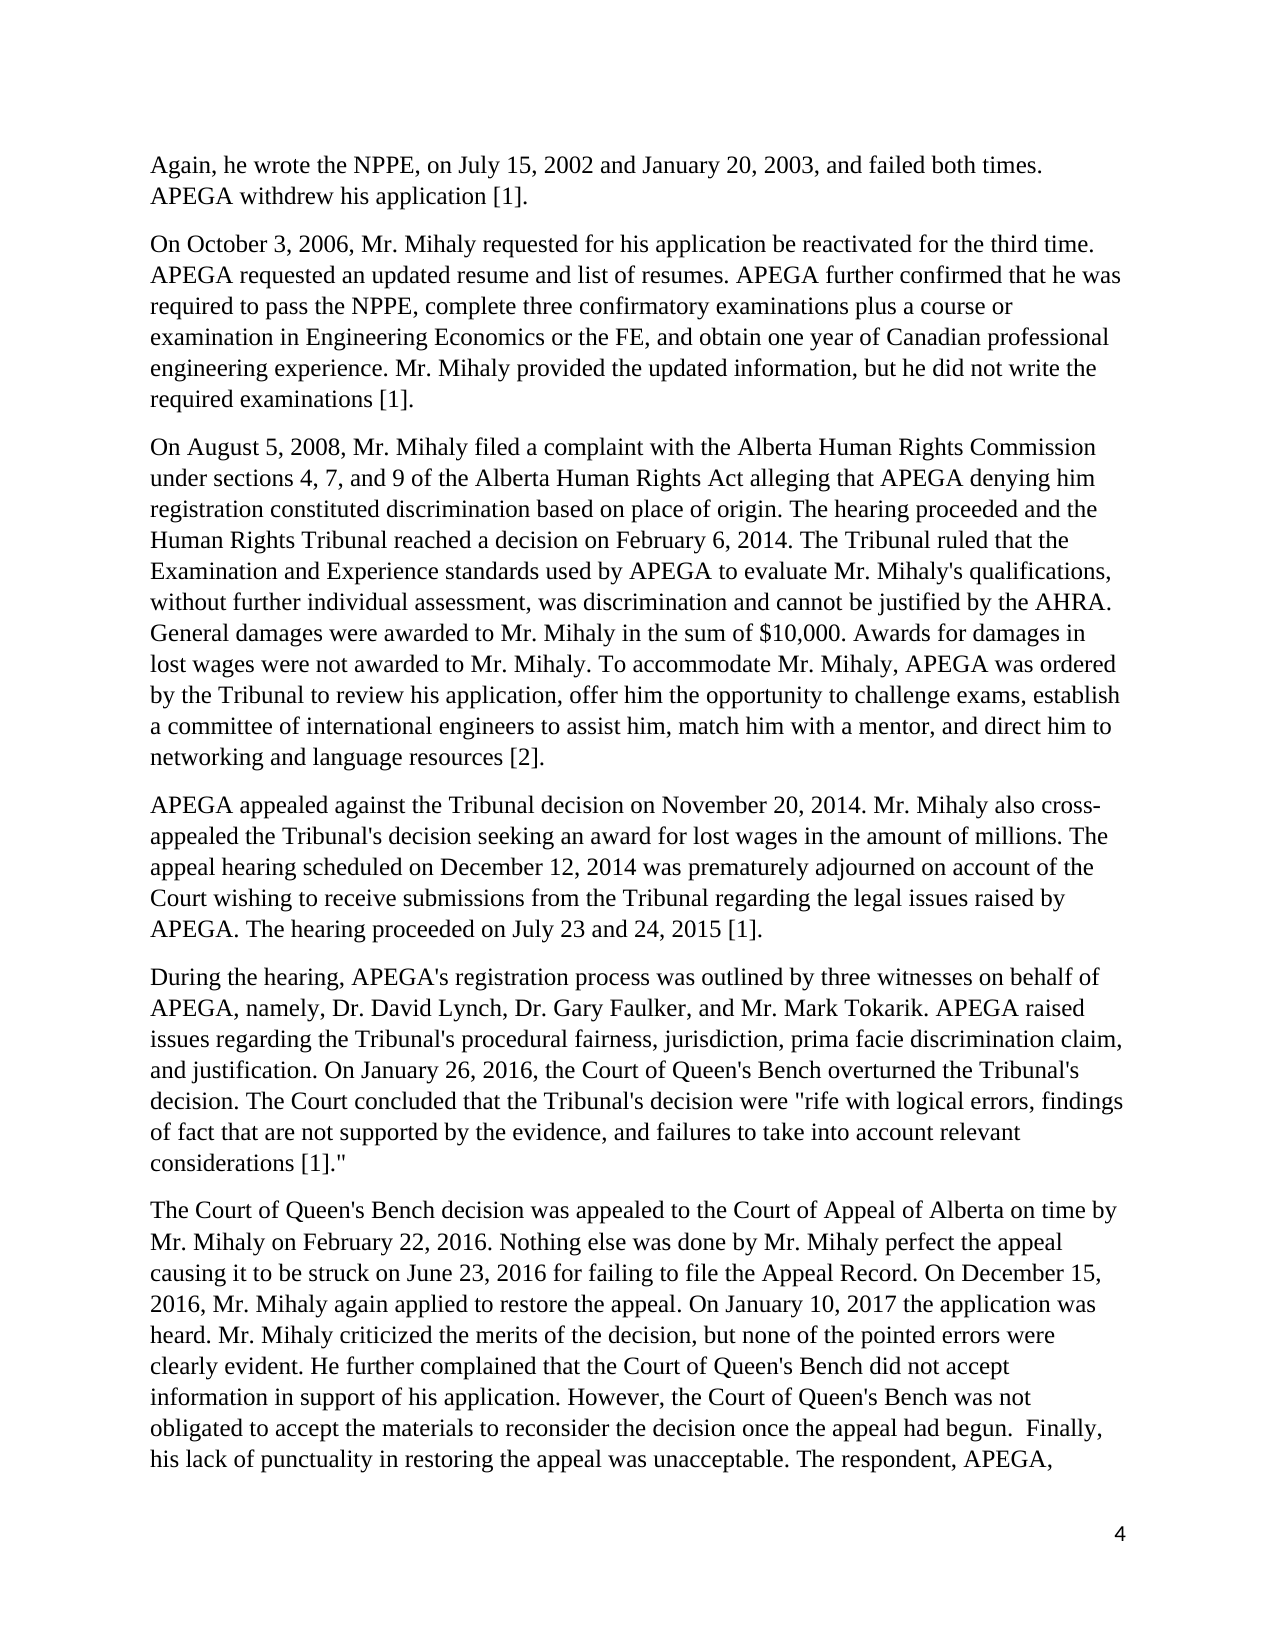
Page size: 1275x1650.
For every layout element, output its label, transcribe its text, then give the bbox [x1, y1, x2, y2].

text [150, 150, 1125, 210]
text On August 5, 2008, Mr. Mihaly filed a complaint with the Alberta Human Rights Commission under sections 4, 7, and 9 of the Alberta Human Rights Act alleging that APEGA denying him registration constituted discrimination based on place of origin. The hearing proceeded and the Human Rights Tribunal reached a decision on February 6, 2014. The Tribunal ruled that the Examination and Experience standards used by APEGA to evaluate Mr. Mihaly's qualifications, without further individual assessment, was discrimination and cannot be justified by the AHRA. General damages were awarded to Mr. Mihaly in the sum of $10,000. Awards for damages in lost wages were not awarded to Mr. Mihaly. To accommodate Mr. Mihaly, APEGA was ordered by the Tribunal to review his application, offer him the opportunity to challenge exams, establish a committee of international engineers to assist him, match him with a mentor, and direct him to networking and language resources [2]. [150, 432, 1125, 771]
text On October 3, 2006, Mr. Mihaly requested for his application be reactivated for the third time. APEGA requested an updated resume and list of resumes. APEGA further confirmed that he was required to pass the NPPE, complete three confirmatory examinations plus a course or examination in Engineering Economics or the FE, and obtain one year of Canadian professional engineering experience. Mr. Mihaly provided the updated information, but he did not write the required examinations [1]. [150, 229, 1125, 413]
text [150, 1196, 1125, 1473]
text APEGA appealed against the Tribunal decision on November 20, 2014. Mr. Mihaly also cross-appealed the Tribunal's decision seeking an award for lost wages in the amount of millions. The appeal hearing scheduled on December 12, 2014 was prematurely adjourned on account of the Court wishing to receive submissions from the Tribunal regarding the legal issues raised by APEGA. The hearing proceeded on July 23 and 24, 2015 [1]. [150, 790, 1125, 943]
text During the hearing, APEGA's registration process was outlined by three witnesses on behalf of APEGA, namely, Dr. David Lynch, Dr. Gary Faulker, and Mr. Mark Tokarik. APEGA raised issues regarding the Tribunal's procedural fairness, jurisdiction, prima facie discrimination claim, and justification. On January 26, 2016, the Court of Queen's Bench overturned the Tribunal's decision. The Court concluded that the Tribunal's decision were "rife with logical errors, findings of fact that are not supported by the evidence, and failures to take into account relevant considerations [1]." [150, 962, 1125, 1177]
